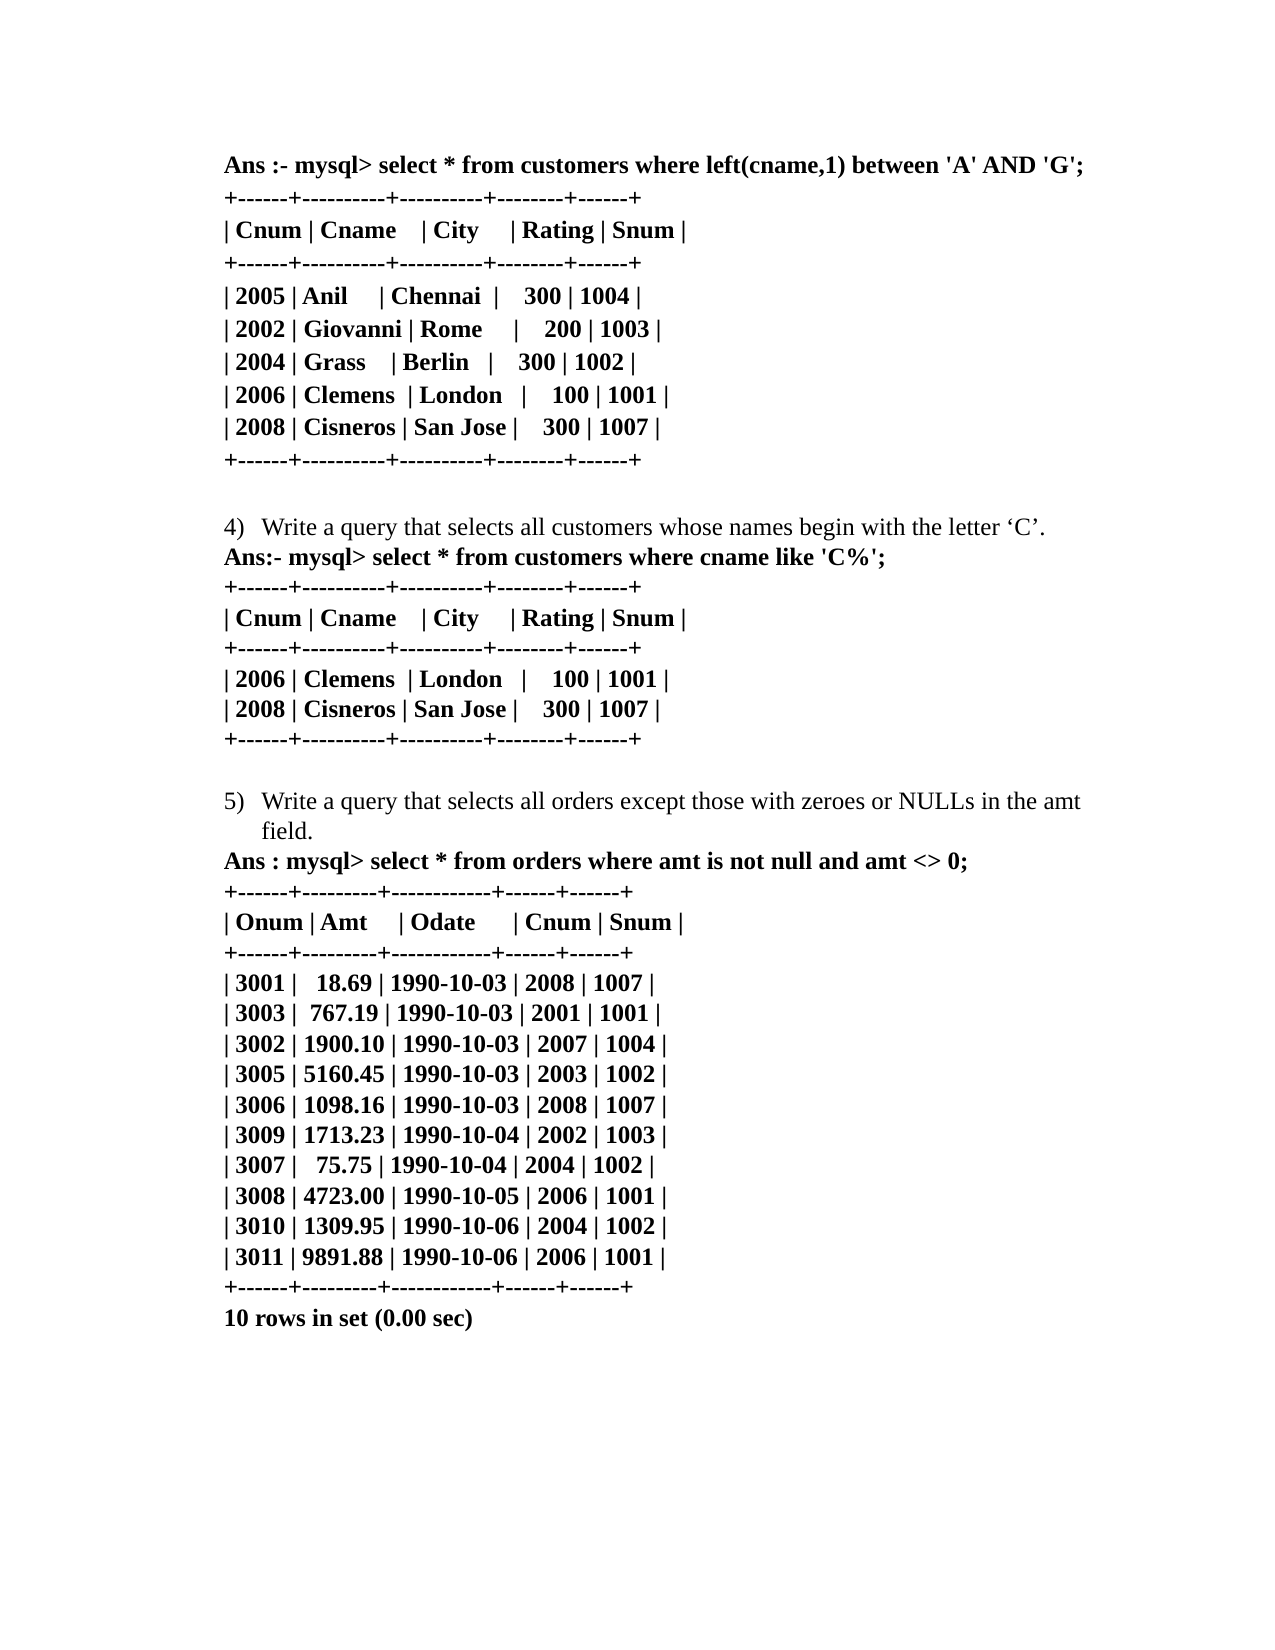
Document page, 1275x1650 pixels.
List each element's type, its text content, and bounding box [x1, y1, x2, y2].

text | 2006 | Clemens | London | 100 | 1001 | [223, 380, 1088, 408]
text Ans:- mysql> select * from customers where cname like 'C%'; [223, 542, 1088, 571]
text | 3007 | 75.75 | 1990-10-04 | 2004 | 1002 | [223, 1151, 1088, 1179]
text 10 rows in set (0.00 sec) [223, 1303, 1088, 1331]
text | 2005 | Anil | Chennai | 300 | 1004 | [223, 281, 1088, 310]
text | 3001 | 18.69 | 1990-10-03 | 2008 | 1007 | [223, 968, 1088, 997]
text | 3011 | 9891.88 | 1990-10-06 | 2006 | 1001 | [223, 1242, 1088, 1271]
text | Cnum | Cname | City | Rating | Snum | [223, 216, 1088, 244]
list Write a query that selects all customers whose names begin with the letter ‘C’. [223, 512, 1088, 540]
list Write a query that selects all orders except those with zeroes or NULLs in the amt field. [223, 786, 1088, 845]
text +------+----------+----------+--------+------+ [223, 633, 1088, 662]
text | 3006 | 1098.16 | 1990-10-03 | 2008 | 1007 | [223, 1090, 1088, 1118]
text | 2002 | Giovanni | Rome | 200 | 1003 | [223, 314, 1088, 343]
text Ans : mysql> select * from orders where amt is not null and amt <> 0; [223, 846, 1088, 875]
text +------+----------+----------+--------+------+ [223, 183, 1088, 212]
text +------+---------+------------+------+------+ [223, 1272, 1088, 1301]
text | 3003 | 767.19 | 1990-10-03 | 2001 | 1001 | [223, 998, 1088, 1027]
text | 3008 | 4723.00 | 1990-10-05 | 2006 | 1001 | [223, 1181, 1088, 1210]
text | 3002 | 1900.10 | 1990-10-03 | 2007 | 1004 | [223, 1029, 1088, 1058]
text | 2004 | Grass | Berlin | 300 | 1002 | [223, 347, 1088, 376]
text | Onum | Amt | Odate | Cnum | Snum | [223, 907, 1088, 936]
text | 2008 | Cisneros | San Jose | 300 | 1007 | [223, 412, 1088, 441]
text | 3005 | 5160.45 | 1990-10-03 | 2003 | 1002 | [223, 1059, 1088, 1088]
text +------+----------+----------+--------+------+ [223, 248, 1088, 277]
text Ans :- mysql> select * from customers where left(cname,1) between 'A' AND 'G'; [223, 150, 1088, 179]
text | 2008 | Cisneros | San Jose | 300 | 1007 | [223, 694, 1088, 723]
text +------+---------+------------+------+------+ [223, 877, 1088, 906]
text | Cnum | Cname | City | Rating | Snum | [223, 603, 1088, 632]
text +------+---------+------------+------+------+ [223, 938, 1088, 966]
text +------+----------+----------+--------+------+ [223, 724, 1088, 753]
text +------+----------+----------+--------+------+ [223, 445, 1088, 474]
text | 2006 | Clemens | London | 100 | 1001 | [223, 664, 1088, 692]
text | 3009 | 1713.23 | 1990-10-04 | 2002 | 1003 | [223, 1120, 1088, 1149]
text +------+----------+----------+--------+------+ [223, 572, 1088, 601]
text | 3010 | 1309.95 | 1990-10-06 | 2004 | 1002 | [223, 1211, 1088, 1240]
